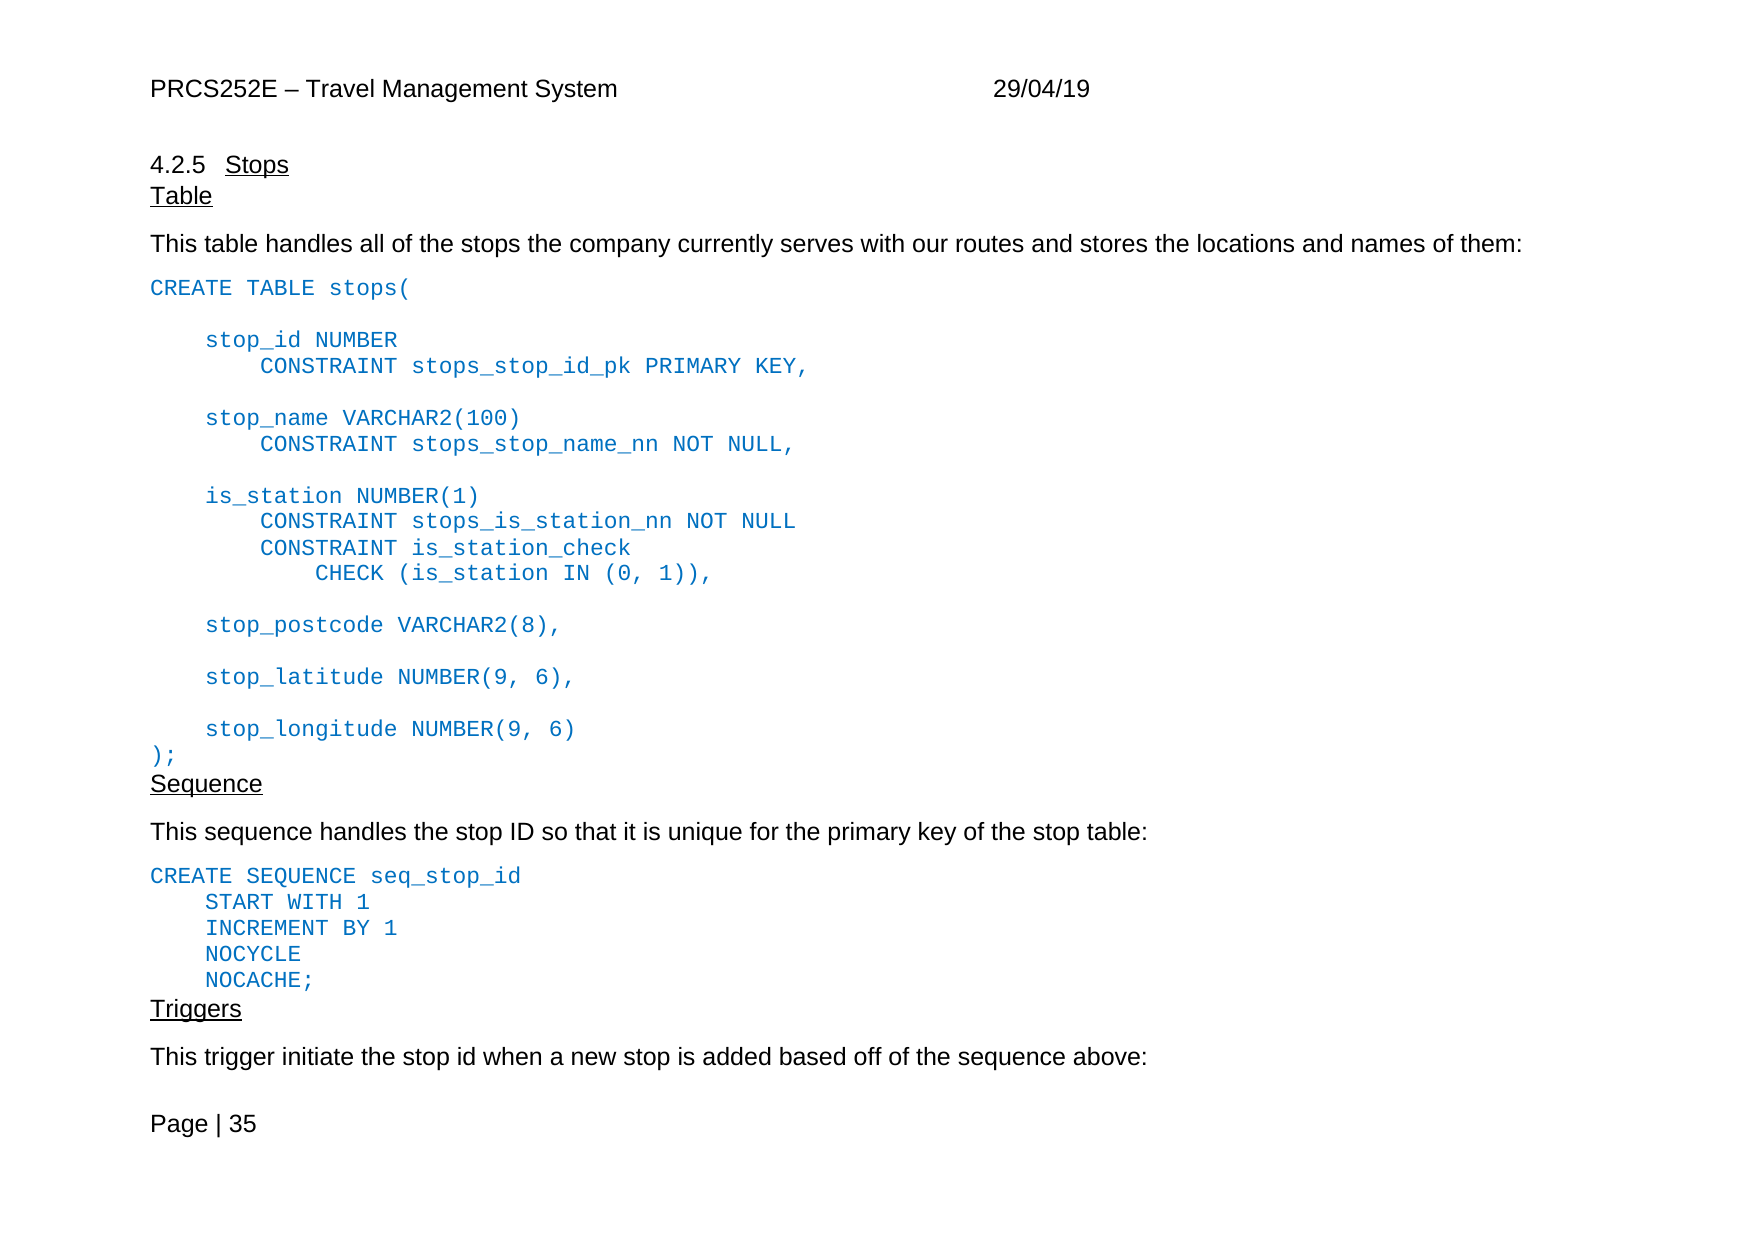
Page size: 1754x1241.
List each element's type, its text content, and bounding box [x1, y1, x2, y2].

text This sequence handles the stop ID so that it is unique for the primary key of the stop table: [150, 817, 1604, 846]
text CONSTRAINT stops_stop_name_nn NOT NULL, [150, 432, 1604, 458]
text This table handles all of the stops the company currently serves with our routes and stores the locations and names of them: [150, 229, 1604, 257]
subtitle Stops [150, 150, 1604, 179]
text CHECK (is_station IN (0, 1)), [150, 562, 1604, 588]
text CREATE TABLE stops( [150, 276, 1604, 302]
text INCREMENT BY 1 [150, 917, 1604, 942]
text stop_longitude NUMBER(9, 6) [150, 717, 1604, 743]
text Sequence [150, 769, 1604, 798]
text stop_postcode VARCHAR2(8), [150, 614, 1604, 639]
text CREATE SEQUENCE seq_stop_id [150, 865, 1604, 891]
text This trigger initiate the stop id when a new stop is added based off of the sequence above: [150, 1042, 1604, 1071]
text Triggers [150, 994, 1604, 1023]
text CONSTRAINT is_station_check [150, 536, 1604, 562]
text stop_id NUMBER [150, 328, 1604, 354]
text is_station NUMBER(1) [150, 484, 1604, 510]
text NOCYCLE [150, 942, 1604, 968]
text stop_latitude NUMBER(9, 6), [150, 666, 1604, 691]
text stop_name VARCHAR2(100) [150, 406, 1604, 432]
text CONSTRAINT stops_stop_id_pk PRIMARY KEY, [150, 354, 1604, 380]
text ); [150, 743, 1604, 769]
text Table [150, 181, 1604, 210]
text START WITH 1 [150, 891, 1604, 917]
text CONSTRAINT stops_is_station_nn NOT NULL [150, 510, 1604, 536]
text NOCACHE; [150, 968, 1604, 994]
